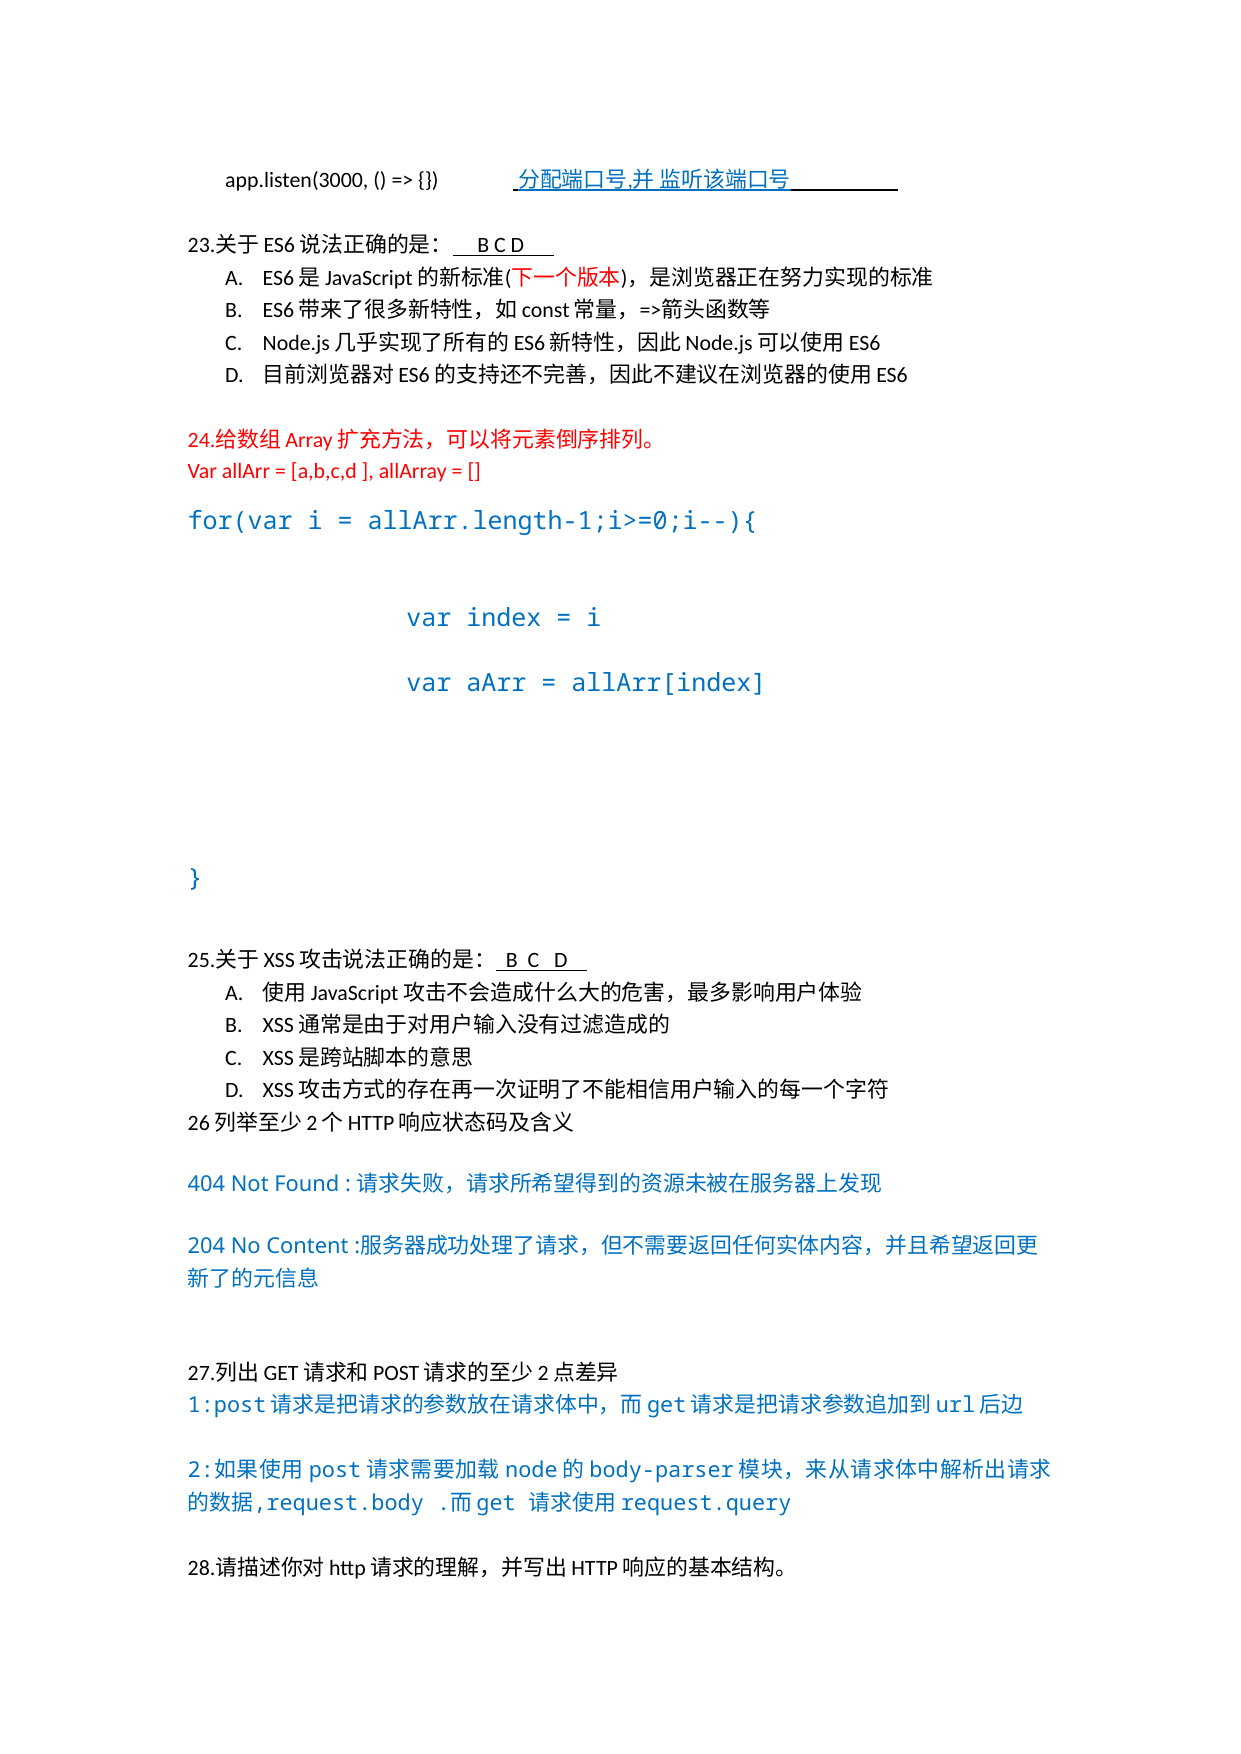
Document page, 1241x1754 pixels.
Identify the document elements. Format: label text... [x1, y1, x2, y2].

list 2:如果使用post请求需要加载node的body-parser模块，来从请求体中解析出请求的数据,request.body .而get 请求使用request.query [187, 1452, 1053, 1517]
list 给数组Array扩充方法，可以将元素倒序排列。 [187, 422, 1053, 454]
text var index = i [187, 584, 1053, 649]
list 28.请描述你对http请求的理解，并写出HTTP响应的基本结构。 [187, 1549, 1053, 1582]
list 目前浏览器对ES6的支持还不完善，因此不建议在浏览器的使用ES6 [225, 357, 1053, 389]
subtitle 404 Not Found : 请求失败，请求所希望得到的资源未被在服务器上发现 [187, 1166, 1053, 1199]
list 25.关于XSS攻击说法正确的是： B C D [187, 942, 1053, 974]
list 26列举至少2个HTTP响应状态码及含义 [187, 1104, 1053, 1137]
list XSS通常是由于对用户输入没有过滤造成的 [225, 1007, 1053, 1039]
subtitle 204 No Content :服务器成功处理了请求，但不需要返回任何实体内容，并且希望返回更新了的元信息 [187, 1228, 1053, 1293]
list ES6是JavaScript的新标准(下一个版本)，是浏览器正在努力实现的标准 [225, 259, 1053, 292]
text for(var i = allArr.length-1;i>=0;i--){ [187, 487, 1053, 552]
list 23.关于ES6说法正确的是： B C D [187, 227, 1053, 259]
list Node.js几乎实现了所有的ES6新特性，因此Node.js可以使用ES6 [225, 324, 1053, 357]
list XSS是跨站脚本的意思 [225, 1039, 1053, 1072]
list var aArr = allArr[index] [187, 649, 1053, 714]
list } [187, 844, 1053, 909]
list 使用JavaScript攻击不会造成什么大的危害，最多影响用户体验 [225, 974, 1053, 1007]
list 列出GET请求和POST请求的至少2点差异 [187, 1354, 1053, 1387]
list ES6带来了很多新特性，如const常量，=>箭头函数等 [225, 292, 1053, 324]
list Var allArr = [a,b,c,d ], allArray = [] [187, 454, 1053, 487]
list XSS攻击方式的存在再一次证明了不能相信用户输入的每一个字符 [225, 1072, 1053, 1104]
list app.listen(3000, () => {}) 分配端口号,并 监听该端口号 [225, 162, 1053, 194]
list 1:post请求是把请求的参数放在请求体中，而get请求是把请求参数追加到url后边 [187, 1387, 1053, 1419]
